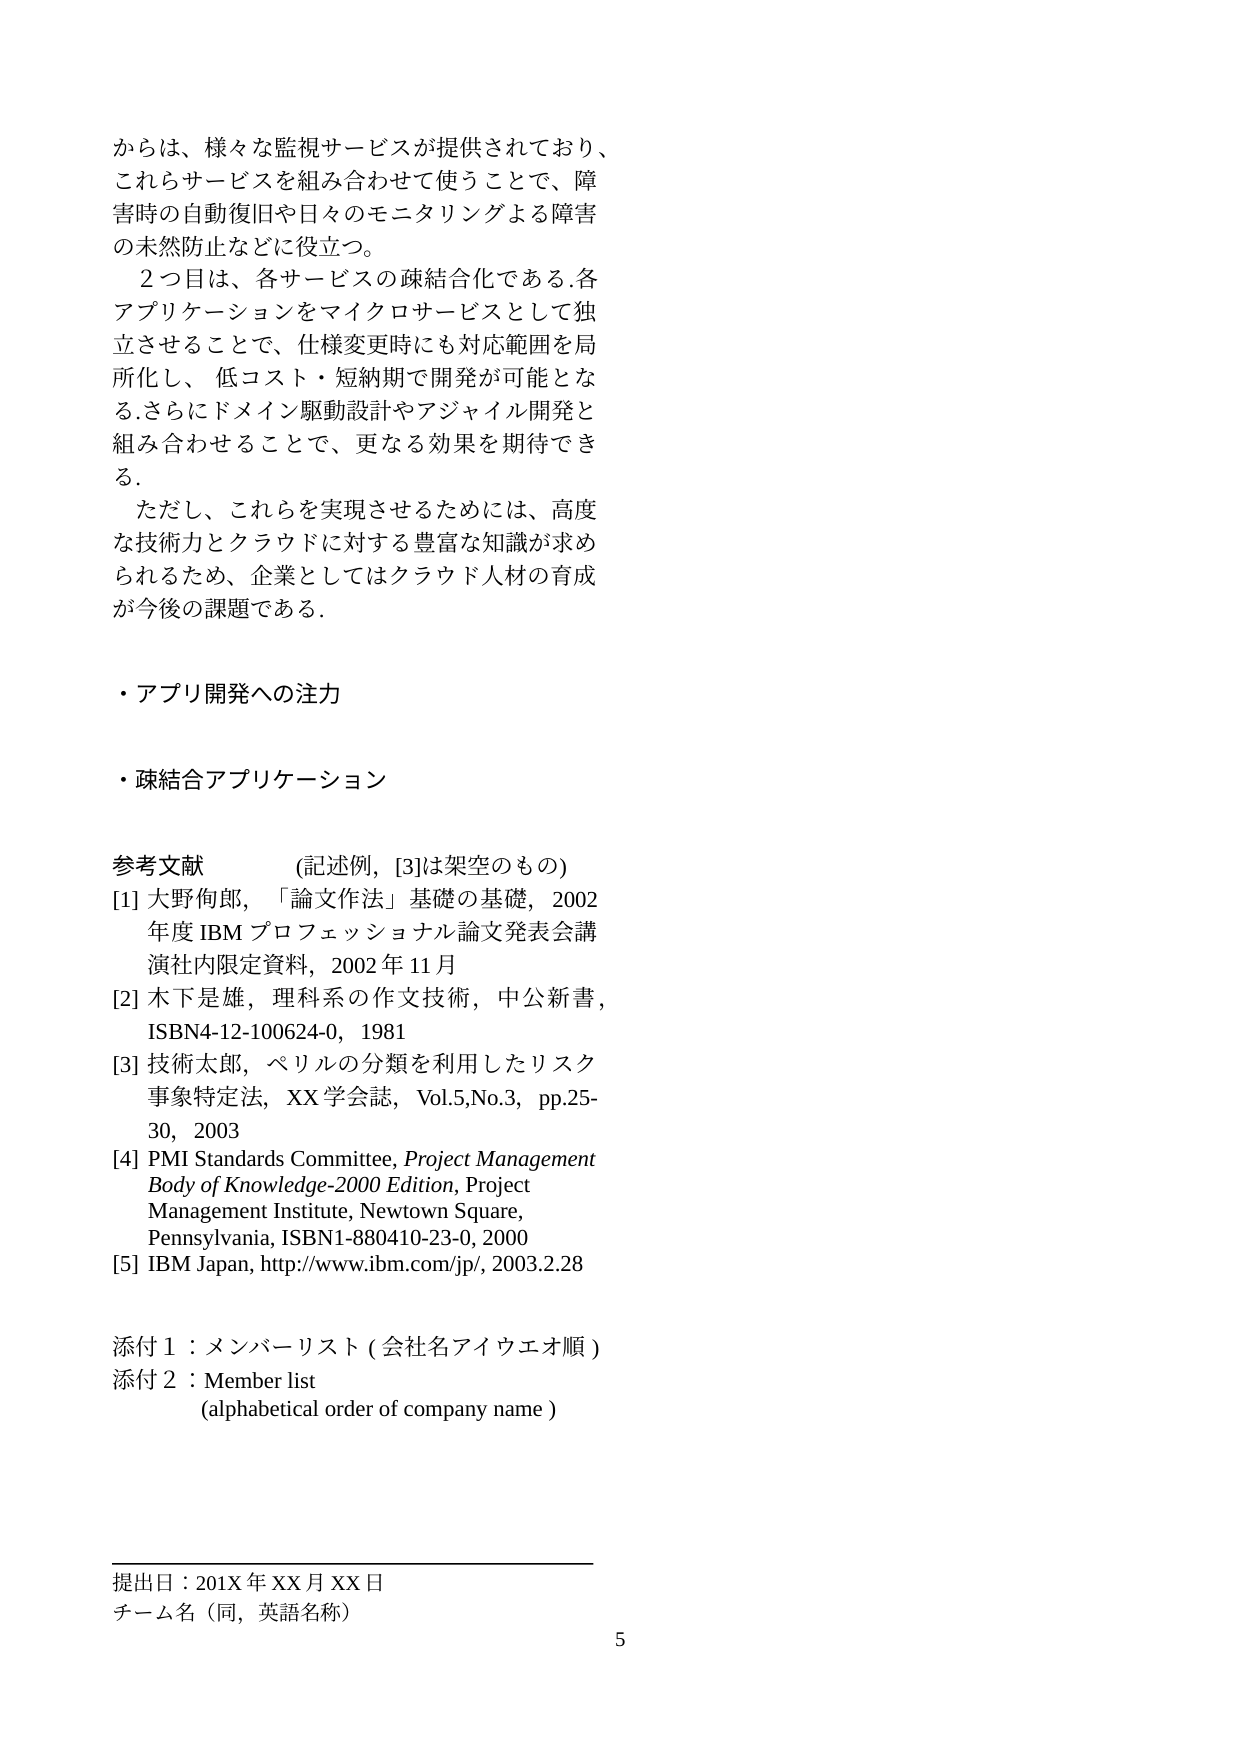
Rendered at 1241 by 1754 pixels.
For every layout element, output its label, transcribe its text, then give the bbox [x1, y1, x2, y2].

list 技術太郎，ペリルの分類を利用したリスク事象特定法，XX学会誌，Vol.5,No.3，pp.25-30，2003 [112, 1046, 598, 1145]
text １つ目は、監視運用である.クラウド事業者からは、様々な監視サービスが提供されており、これらサービスを組み合わせて使うことで、障害時の自動復旧や日々のモニタリングよる障害の未然防止などに役立つ。 [112, 130, 598, 262]
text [112, 1395, 620, 1421]
list PMI Standards Committee, Project Management Body of Knowledge-2000 Edition, Project Management Institute, Newtown Square, Pennsylvania, ISBN1-880410-23-0, 2000 [112, 1145, 598, 1250]
list 木下是雄，理科系の作文技術，中公新書，ISBN4-12-100624-0，1981 [112, 980, 598, 1046]
text 添付１：メンバーリスト ( 会社名アイウエオ順 ) [112, 1329, 620, 1362]
text ・アプリ開発への注力 [112, 676, 598, 709]
text 添付２：Member list [112, 1362, 620, 1395]
list 大野侚郎，「論文作法」基礎の基礎，2002年度IBMプロフェッショナル論文発表会講演社内限定資料，2002年11月 [112, 881, 598, 980]
list IBM Japan, http://www.ibm.com/jp/, 2003.2.28 [112, 1250, 598, 1277]
text ・疎結合アプリケーション [112, 762, 598, 796]
text 参考文献 (記述例，[3]は架空のもの) [112, 848, 598, 881]
text ただし、これらを実現させるためには、高度な技術力とクラウドに対する豊富な知識が求められるため、企業としてはクラウド人材の育成が今後の課題である. [112, 492, 598, 624]
text ２つ目は、各サービスの疎結合化である.各アプリケーションをマイクロサービスとして独立させることで、仕様変更時にも対応範囲を局所化し、 低コスト・短納期で開発が可能となる.さらにドメイン駆動設計やアジャイル開発と組み合わせることで、更なる効果を期待できる. [112, 262, 598, 492]
